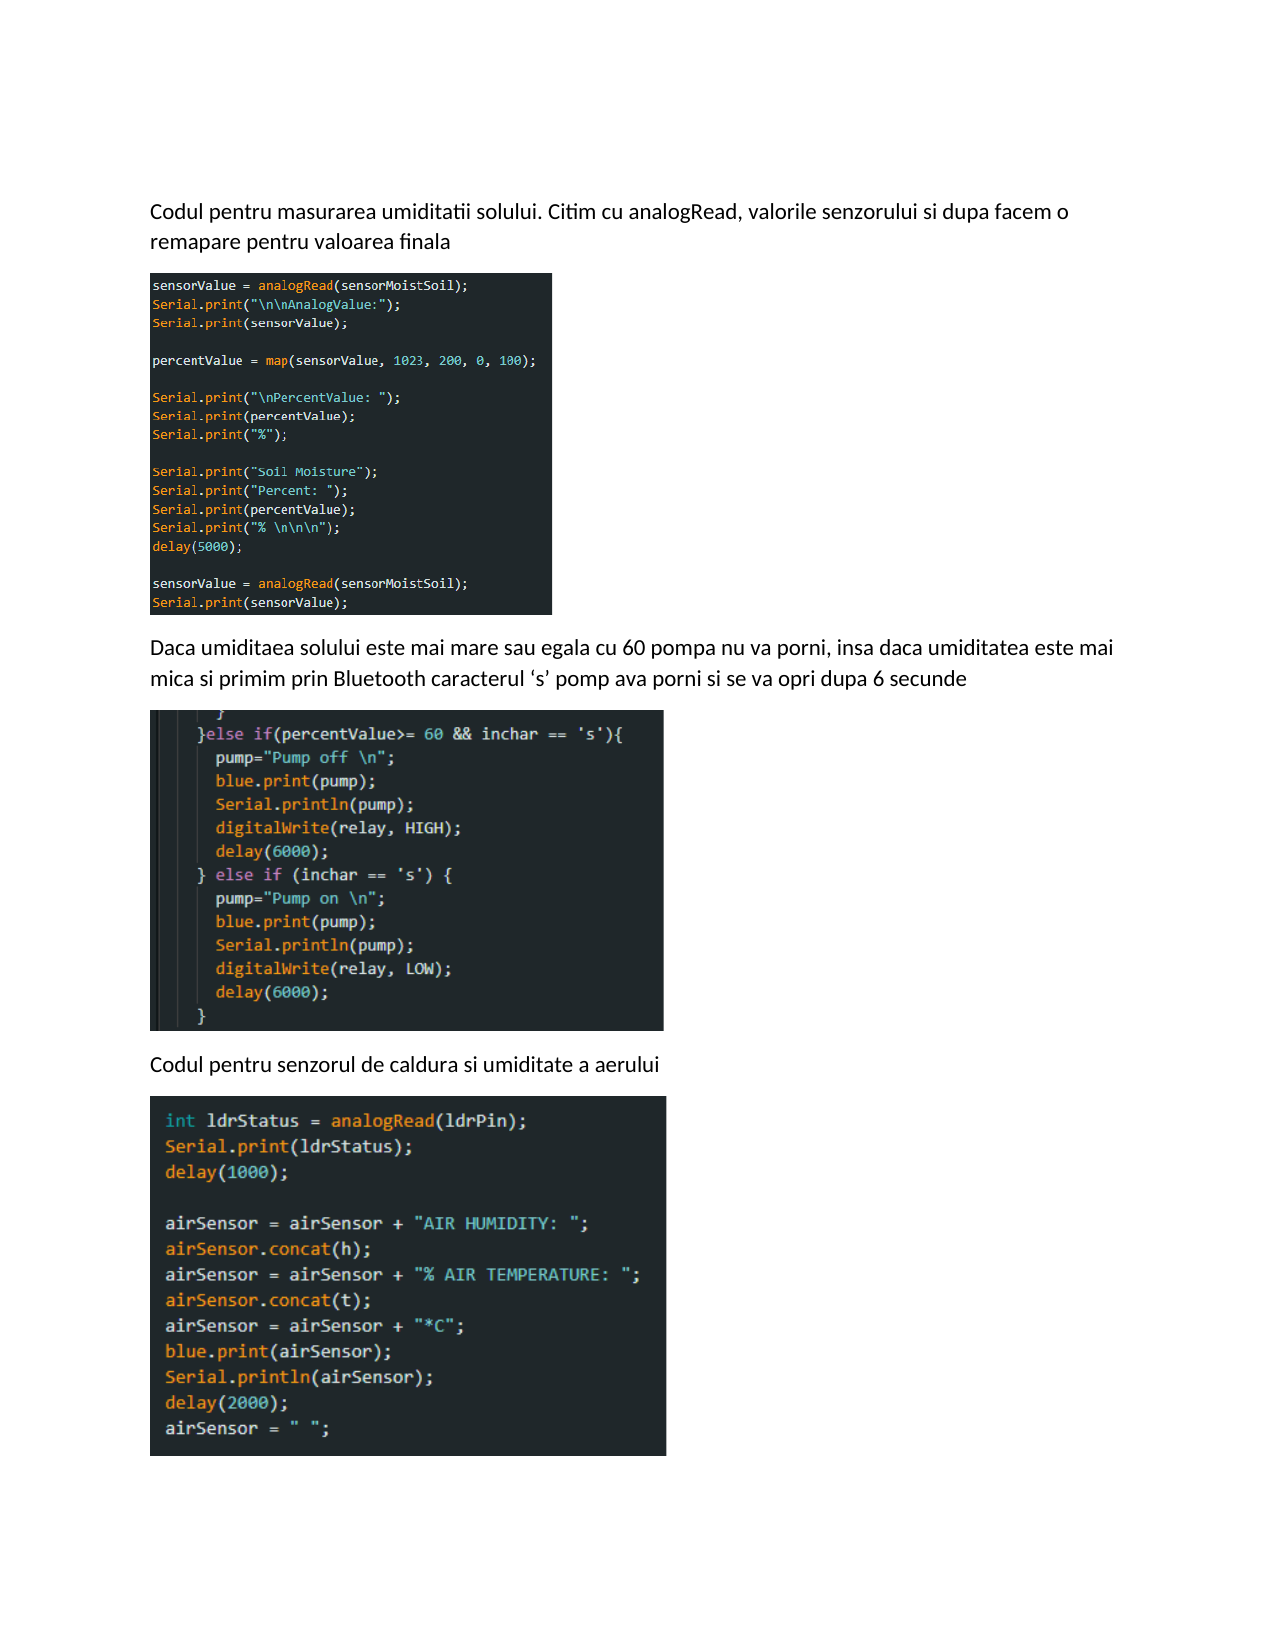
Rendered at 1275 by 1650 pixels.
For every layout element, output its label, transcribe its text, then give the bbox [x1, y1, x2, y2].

picture [150, 1096, 667, 1456]
text Codul pentru senzorul de caldura si umiditate a aerului [150, 1050, 1125, 1078]
text Daca umiditaea solului este mai mare sau egala cu 60 pompa nu va porni, insa daca umiditatea este mai mica si primim prin Bluetooth caracterul ‘s’ pomp ava porni si se va opri dupa 6 secunde [150, 633, 1125, 692]
text Codul pentru masurarea umiditatii solului. Citim cu analogRead, valorile senzorului si dupa facem o remapare pentru valoarea finala [150, 197, 1125, 255]
picture [150, 710, 664, 1031]
picture [150, 273, 553, 615]
